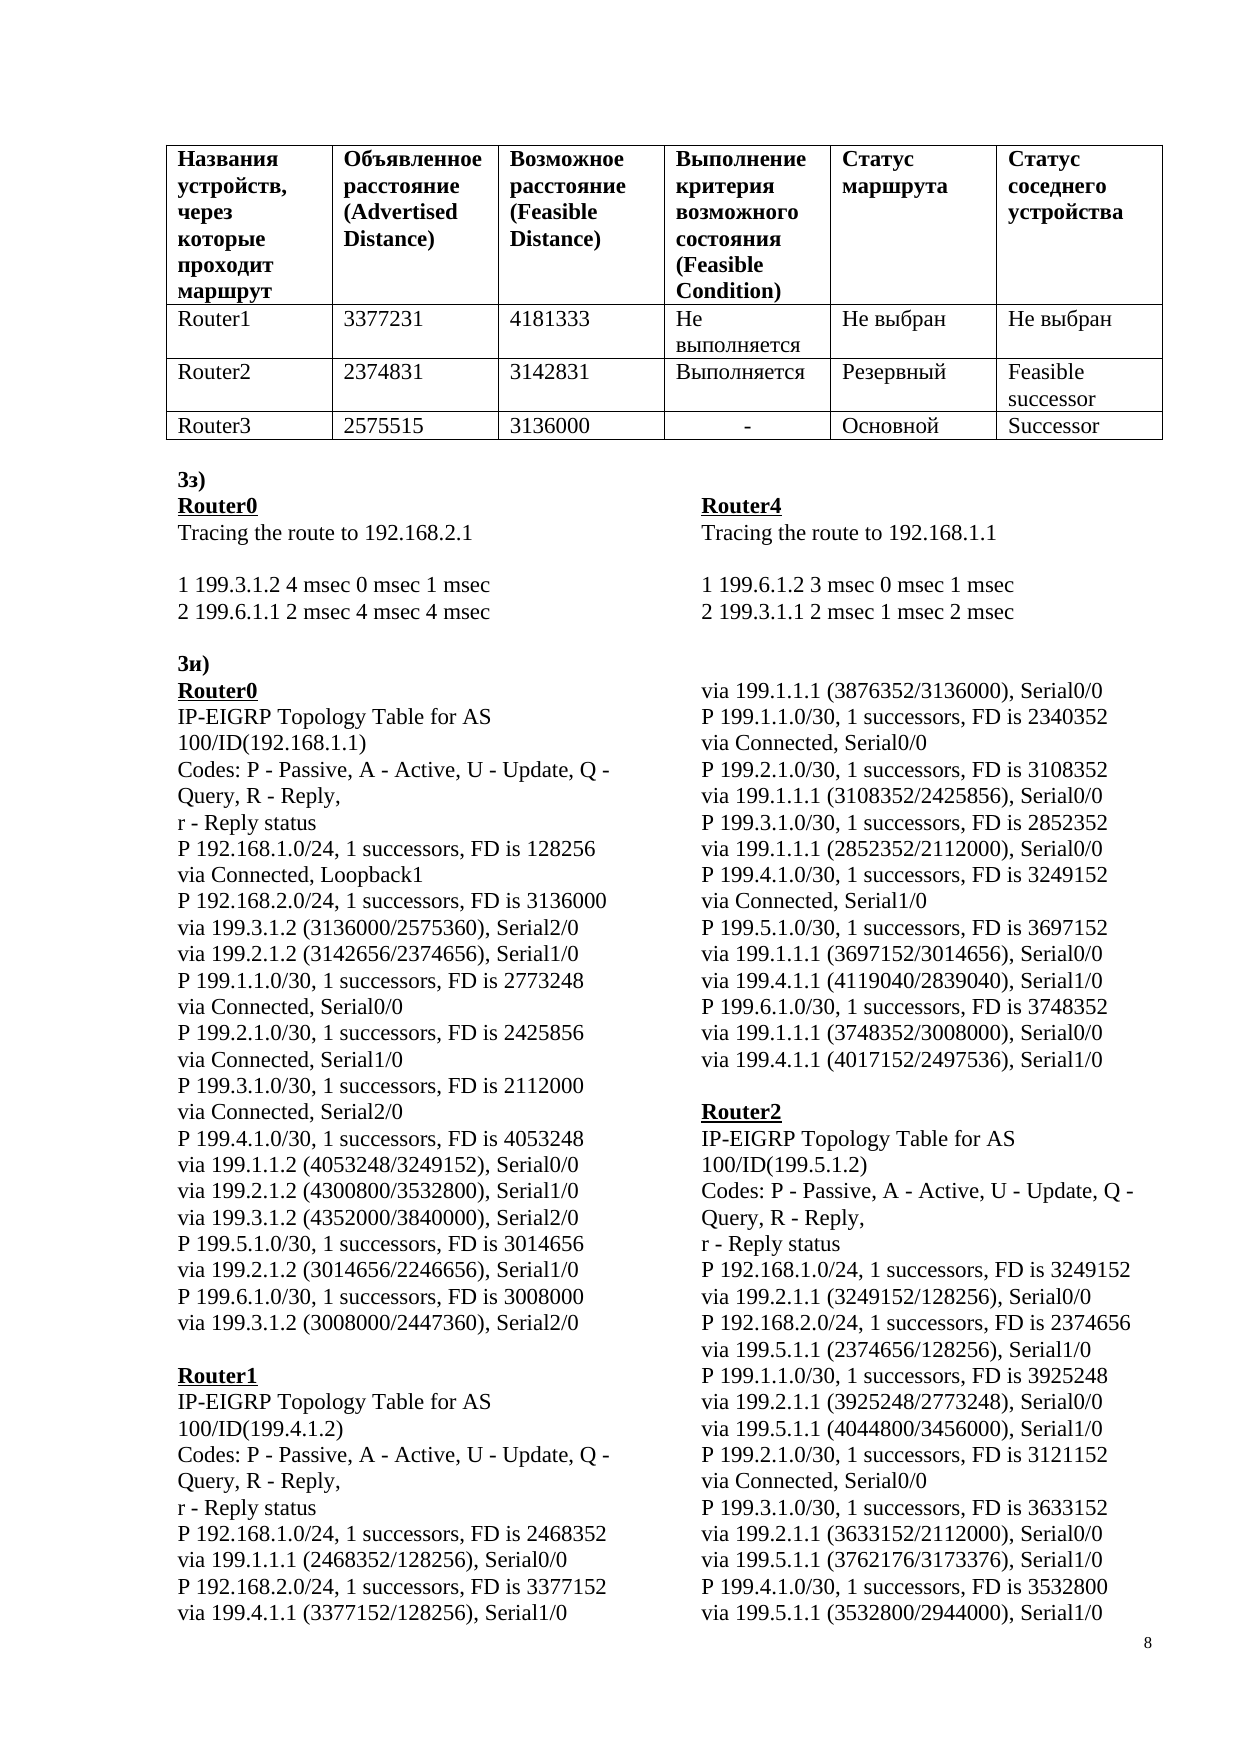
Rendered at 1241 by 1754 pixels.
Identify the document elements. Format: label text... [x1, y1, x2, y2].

text 2 199.6.1.1 2 msec 4 msec 4 msec [177, 598, 627, 624]
text via 199.5.1.1 (3532800/2944000), Serial1/0 [701, 1599, 1152, 1626]
text via 199.1.1.1 (2468352/128256), Serial0/0 [177, 1546, 627, 1573]
table_cell 4181333 [499, 305, 664, 357]
text Router0 [177, 492, 627, 519]
text P 199.4.1.0/30, 1 successors, FD is 3249152 [701, 861, 1152, 888]
table_cell Не выбран [997, 305, 1162, 357]
text via 199.4.1.1 (4017152/2497536), Serial1/0 [701, 1046, 1152, 1072]
table_cell - [665, 412, 830, 438]
table_cell 2374831 [333, 359, 498, 411]
table_header Выполнение критерия возможного состояния (Feasible Condition) [665, 146, 830, 304]
text P 199.3.1.0/30, 1 successors, FD is 2852352 [701, 808, 1152, 835]
text via 199.1.1.1 (3748352/3008000), Serial0/0 [701, 1019, 1152, 1046]
text Router0 [177, 677, 627, 703]
text via Connected, Serial1/0 [177, 1046, 627, 1072]
text via 199.1.1.1 (3108352/2425856), Serial0/0 [701, 782, 1152, 808]
text via 199.1.1.1 (3876352/3136000), Serial0/0 [701, 677, 1152, 703]
text r - Reply status [177, 1494, 627, 1520]
text r - Reply status [701, 1230, 1152, 1257]
text via 199.3.1.2 (3008000/2447360), Serial2/0 [177, 1309, 627, 1336]
text 3з) [177, 466, 1152, 492]
text via 199.2.1.2 (3142656/2374656), Serial1/0 [177, 940, 627, 967]
text via Connected, Serial0/0 [701, 1467, 1152, 1494]
text 3и) [177, 650, 1152, 677]
text via 199.1.1.1 (2852352/2112000), Serial0/0 [701, 835, 1152, 861]
text P 199.2.1.0/30, 1 successors, FD is 2425856 [177, 1019, 627, 1046]
text IP-EIGRP Topology Table for AS 100/ID(199.5.1.2) [701, 1125, 1152, 1177]
text Router1 [177, 1362, 627, 1388]
table_header Статус маршрута [831, 146, 996, 304]
table_cell Successor [997, 412, 1162, 438]
text IP-EIGRP Topology Table for AS 100/ID(192.168.1.1) [177, 703, 627, 756]
text P 199.4.1.0/30, 1 successors, FD is 4053248 [177, 1125, 627, 1151]
text P 199.1.1.0/30, 1 successors, FD is 2773248 [177, 967, 627, 993]
text P 199.6.1.0/30, 1 successors, FD is 3748352 [701, 993, 1152, 1019]
table_cell Router1 [167, 305, 332, 357]
text P 199.2.1.0/30, 1 successors, FD is 3108352 [701, 756, 1152, 782]
text Codes: P - Passive, A - Active, U - Update, Q - Query, R - Reply, [177, 1441, 627, 1494]
table_header Возможное расстояние (Feasible Distance) [499, 146, 664, 304]
text via 199.5.1.1 (3762176/3173376), Serial1/0 [701, 1546, 1152, 1573]
text via 199.2.1.2 (4300800/3532800), Serial1/0 [177, 1177, 627, 1204]
text P 199.3.1.0/30, 1 successors, FD is 3633152 [701, 1494, 1152, 1520]
text P 199.1.1.0/30, 1 successors, FD is 2340352 [701, 703, 1152, 729]
table_cell Router3 [167, 412, 332, 438]
table_cell Router2 [167, 359, 332, 411]
text P 199.3.1.0/30, 1 successors, FD is 2112000 [177, 1072, 627, 1098]
text via Connected, Loopback1 [177, 861, 627, 888]
table_cell Не выполняется [665, 305, 830, 357]
table_cell Выполняется [665, 359, 830, 411]
text P 192.168.1.0/24, 1 successors, FD is 3249152 [701, 1257, 1152, 1283]
text via 199.5.1.1 (4044800/3456000), Serial1/0 [701, 1415, 1152, 1441]
text P 192.168.2.0/24, 1 successors, FD is 3377152 [177, 1573, 627, 1599]
text Tracing the route to 192.168.1.1 [701, 519, 1152, 545]
text P 199.2.1.0/30, 1 successors, FD is 3121152 [701, 1441, 1152, 1467]
text Router4 [701, 492, 1152, 519]
table_header Объявленное расстояние (Advertised Distance) [333, 146, 498, 304]
table_cell 3136000 [499, 412, 664, 438]
table_cell Основной [831, 412, 996, 438]
text via Connected, Serial0/0 [701, 729, 1152, 756]
text P 199.1.1.0/30, 1 successors, FD is 3925248 [701, 1362, 1152, 1388]
text via 199.2.1.1 (3249152/128256), Serial0/0 [701, 1283, 1152, 1309]
table_header Статус соседнего устройства [997, 146, 1162, 304]
text P 199.6.1.0/30, 1 successors, FD is 3008000 [177, 1283, 627, 1309]
text P 192.168.1.0/24, 1 successors, FD is 2468352 [177, 1520, 627, 1546]
table_cell 3377231 [333, 305, 498, 357]
text Codes: P - Passive, A - Active, U - Update, Q - Query, R - Reply, [177, 756, 627, 808]
text via 199.2.1.1 (3633152/2112000), Serial0/0 [701, 1520, 1152, 1546]
table_cell 2575515 [333, 412, 498, 438]
text via 199.5.1.1 (2374656/128256), Serial1/0 [701, 1336, 1152, 1362]
text Router2 [701, 1098, 1152, 1125]
text P 192.168.1.0/24, 1 successors, FD is 128256 [177, 835, 627, 861]
table_header Названия устройств, через которые проходит маршрут [167, 146, 332, 304]
text P 199.4.1.0/30, 1 successors, FD is 3532800 [701, 1573, 1152, 1599]
table_cell 3142831 [499, 359, 664, 411]
text via 199.3.1.2 (3136000/2575360), Serial2/0 [177, 914, 627, 940]
text via 199.2.1.2 (3014656/2246656), Serial1/0 [177, 1257, 627, 1283]
text via 199.1.1.2 (4053248/3249152), Serial0/0 [177, 1151, 627, 1177]
text 2 199.3.1.1 2 msec 1 msec 2 msec [701, 598, 1152, 624]
text via 199.4.1.1 (4119040/2839040), Serial1/0 [701, 967, 1152, 993]
text via Connected, Serial2/0 [177, 1098, 627, 1125]
text via 199.1.1.1 (3697152/3014656), Serial0/0 [701, 940, 1152, 967]
table_cell Feasible successor [997, 359, 1162, 411]
text P 192.168.2.0/24, 1 successors, FD is 2374656 [701, 1309, 1152, 1336]
text IP-EIGRP Topology Table for AS 100/ID(199.4.1.2) [177, 1388, 627, 1441]
text Tracing the route to 192.168.2.1 [177, 519, 627, 545]
text 1 199.6.1.2 3 msec 0 msec 1 msec [701, 571, 1152, 598]
text r - Reply status [177, 808, 627, 835]
table_cell Не выбран [831, 305, 996, 357]
text P 199.5.1.0/30, 1 successors, FD is 3014656 [177, 1230, 627, 1257]
text via 199.2.1.1 (3925248/2773248), Serial0/0 [701, 1388, 1152, 1415]
text P 199.5.1.0/30, 1 successors, FD is 3697152 [701, 914, 1152, 940]
text via Connected, Serial1/0 [701, 888, 1152, 914]
text 1 199.3.1.2 4 msec 0 msec 1 msec [177, 571, 627, 598]
text via 199.4.1.1 (3377152/128256), Serial1/0 [177, 1599, 627, 1626]
text Codes: P - Passive, A - Active, U - Update, Q - Query, R - Reply, [701, 1177, 1152, 1230]
text via Connected, Serial0/0 [177, 993, 627, 1019]
table_cell Резервный [831, 359, 996, 411]
text via 199.3.1.2 (4352000/3840000), Serial2/0 [177, 1204, 627, 1230]
text P 192.168.2.0/24, 1 successors, FD is 3136000 [177, 888, 627, 914]
